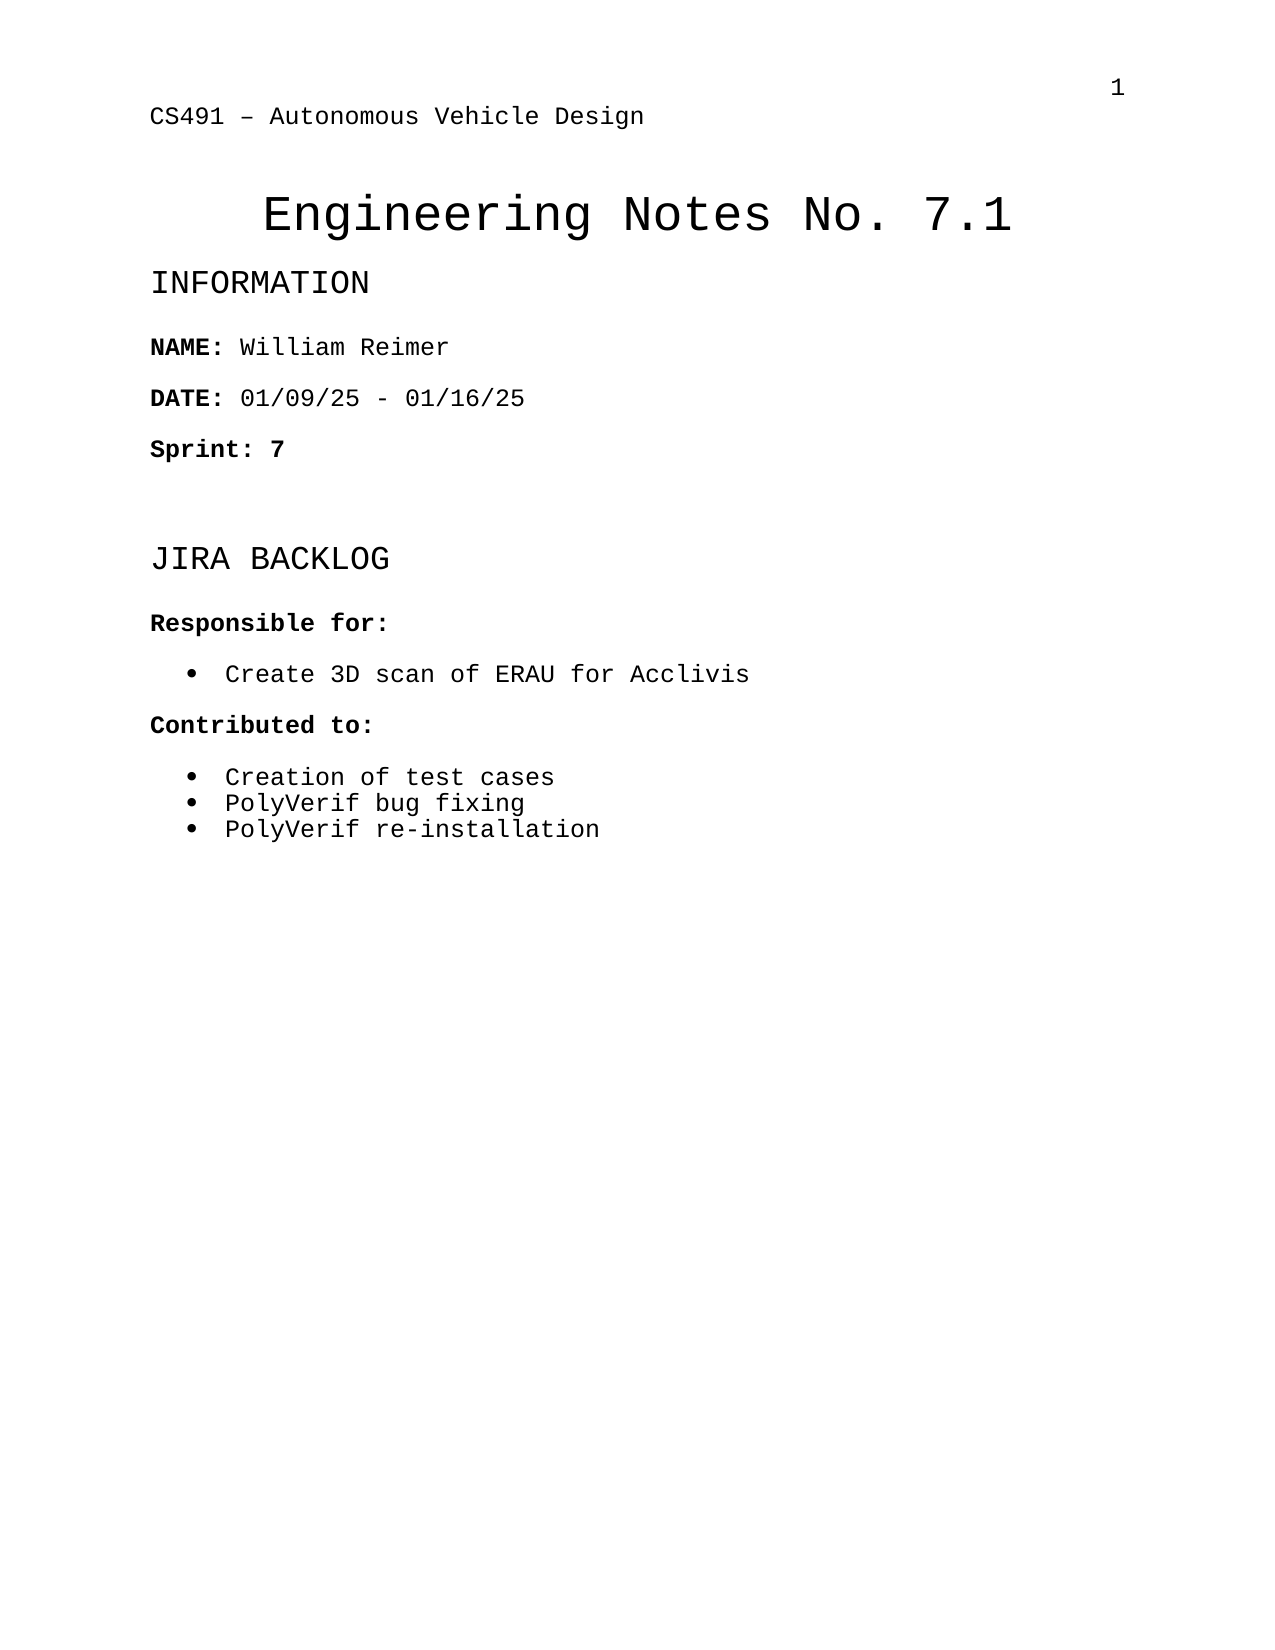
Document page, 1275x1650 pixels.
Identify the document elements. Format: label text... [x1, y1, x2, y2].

list PolyVerif bug fixing [187, 790, 1125, 817]
subtitle INFORMATION [150, 266, 1125, 303]
subtitle JIRA BACKLOG [150, 541, 1125, 579]
list Creation of test cases [187, 764, 1125, 790]
text Sprint: 7 [150, 437, 1125, 463]
text Contributed to: [150, 713, 1125, 739]
text Responsible for: [150, 610, 1125, 637]
text DATE: 01/09/25 - 01/16/25 [150, 386, 1125, 412]
list Create 3D scan of ERAU for Acclivis [187, 662, 1125, 688]
text NAME: William Reimer [150, 334, 1125, 361]
text Engineering Notes No. 7.1 [150, 188, 1125, 241]
list PolyVerif re-installation [187, 817, 1125, 843]
